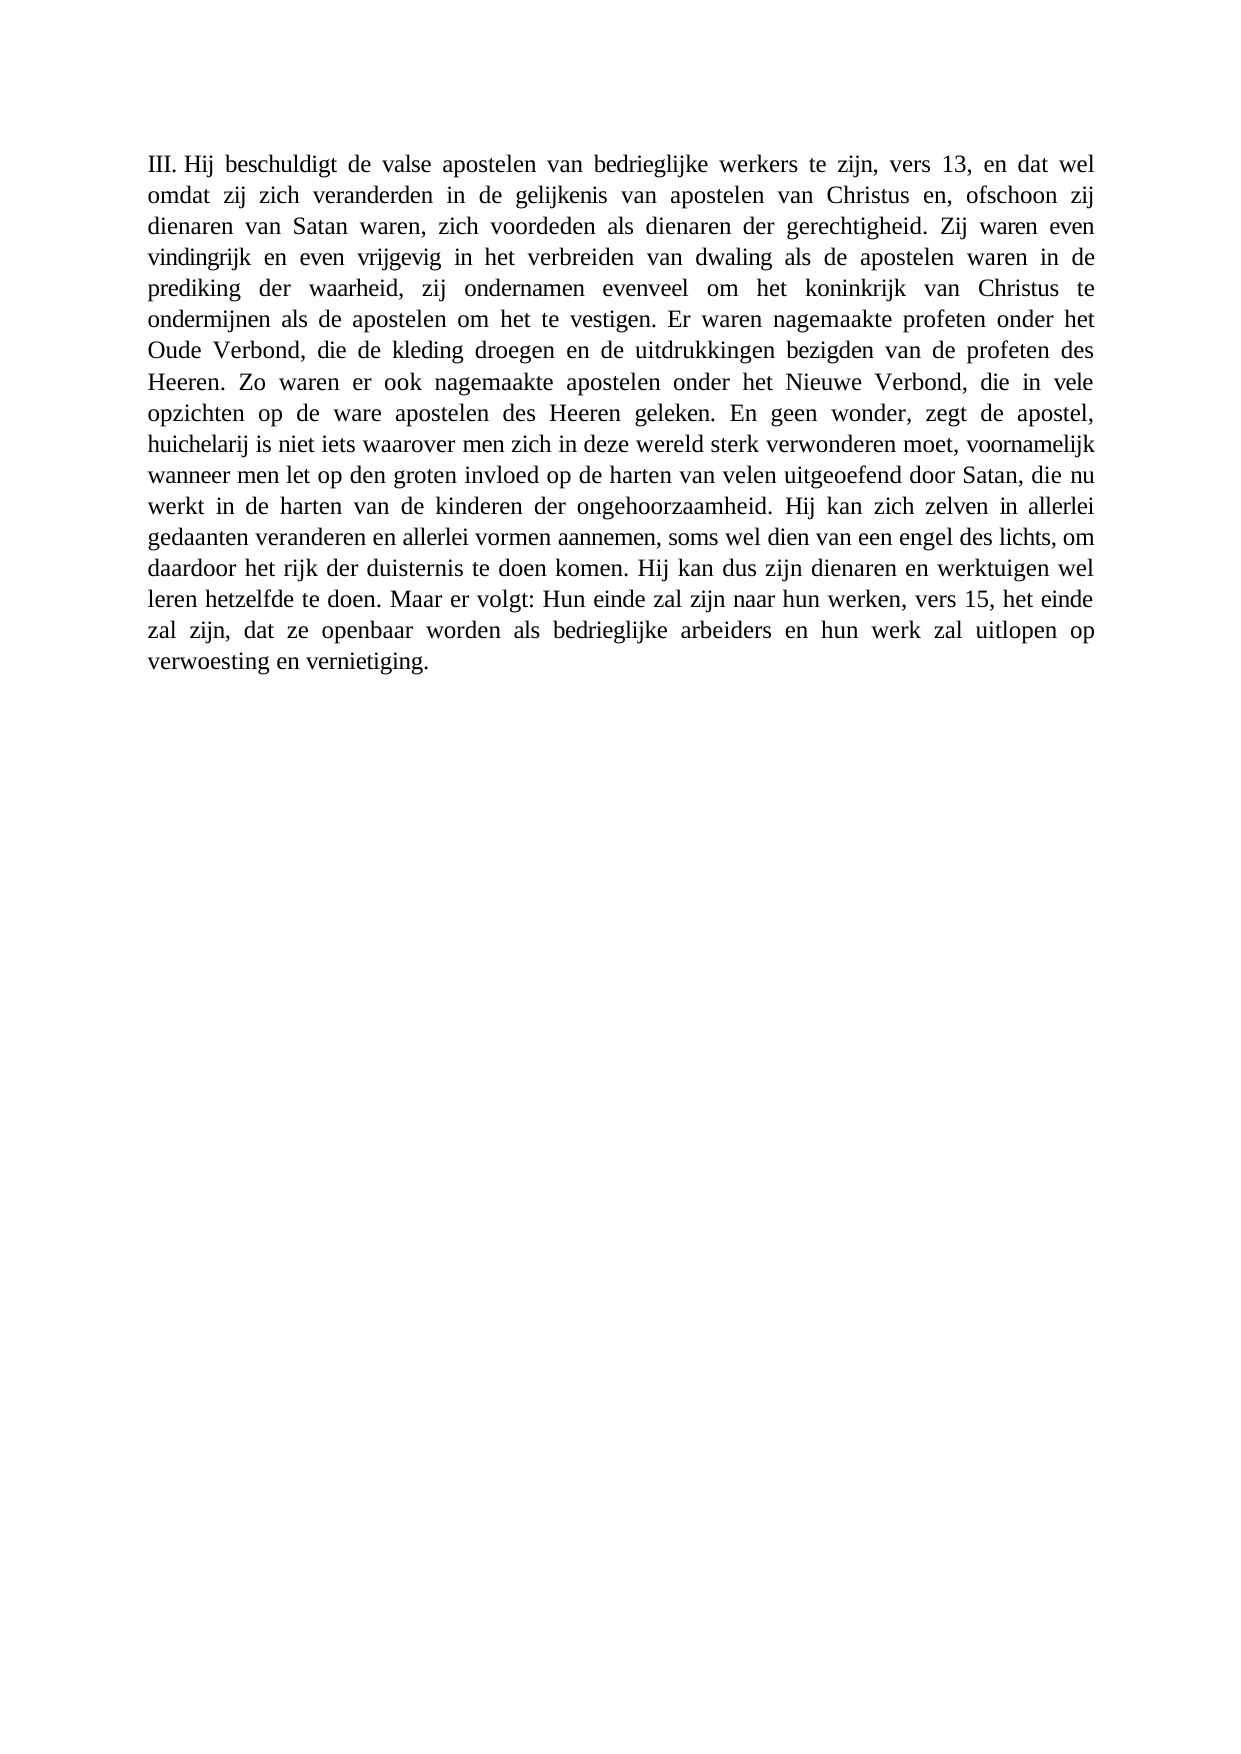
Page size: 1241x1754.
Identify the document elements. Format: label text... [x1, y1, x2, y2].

list Hij beschuldigt de valse apostelen van bedrieglijke werkers te zijn, vers 13, en dat wel omdat zij zich veranderden in de gelijkenis van apostelen van Christus en, ofschoon zij dienaren van Satan waren, zich voordeden als dienaren der gerechtigheid. Zij waren even vindingrijk en even vrijgevig in het verbreiden van dwaling als de apostelen waren in de prediking der waarheid, zij ondernamen evenveel om het koninkrijk van Christus te ondermijnen als de apostelen om het te vestigen. Er waren nagemaakte profeten onder het Oude Verbond, die de kleding droegen en de uitdrukkingen bezigden van de profeten des Heeren. Zo waren er ook nagemaakte apostelen onder het Nieuwe Verbond, die in vele opzichten op de ware apostelen des Heeren geleken. En geen wonder, zegt de apostel, huichelarij is niet iets waarover men zich in deze wereld sterk verwonderen moet, voornamelijk wanneer men let op den groten invloed op de harten van velen uitgeoefend door Satan, die nu werkt in de harten van de kinderen der ongehoorzaamheid. Hij kan zich zelven in allerlei gedaanten veranderen en allerlei vormen aannemen, soms wel dien van een engel des lichts, om daardoor het rijk der duisternis te doen komen. Hij kan dus zijn dienaren en werktuigen wel leren hetzelfde te doen. Maar er volgt: Hun einde zal zijn naar hun werken, vers 15, het einde zal zijn, dat ze openbaar worden als bedrieglijke arbeiders en hun werk zal uitlopen op verwoesting en vernietiging. [147, 149, 1095, 675]
